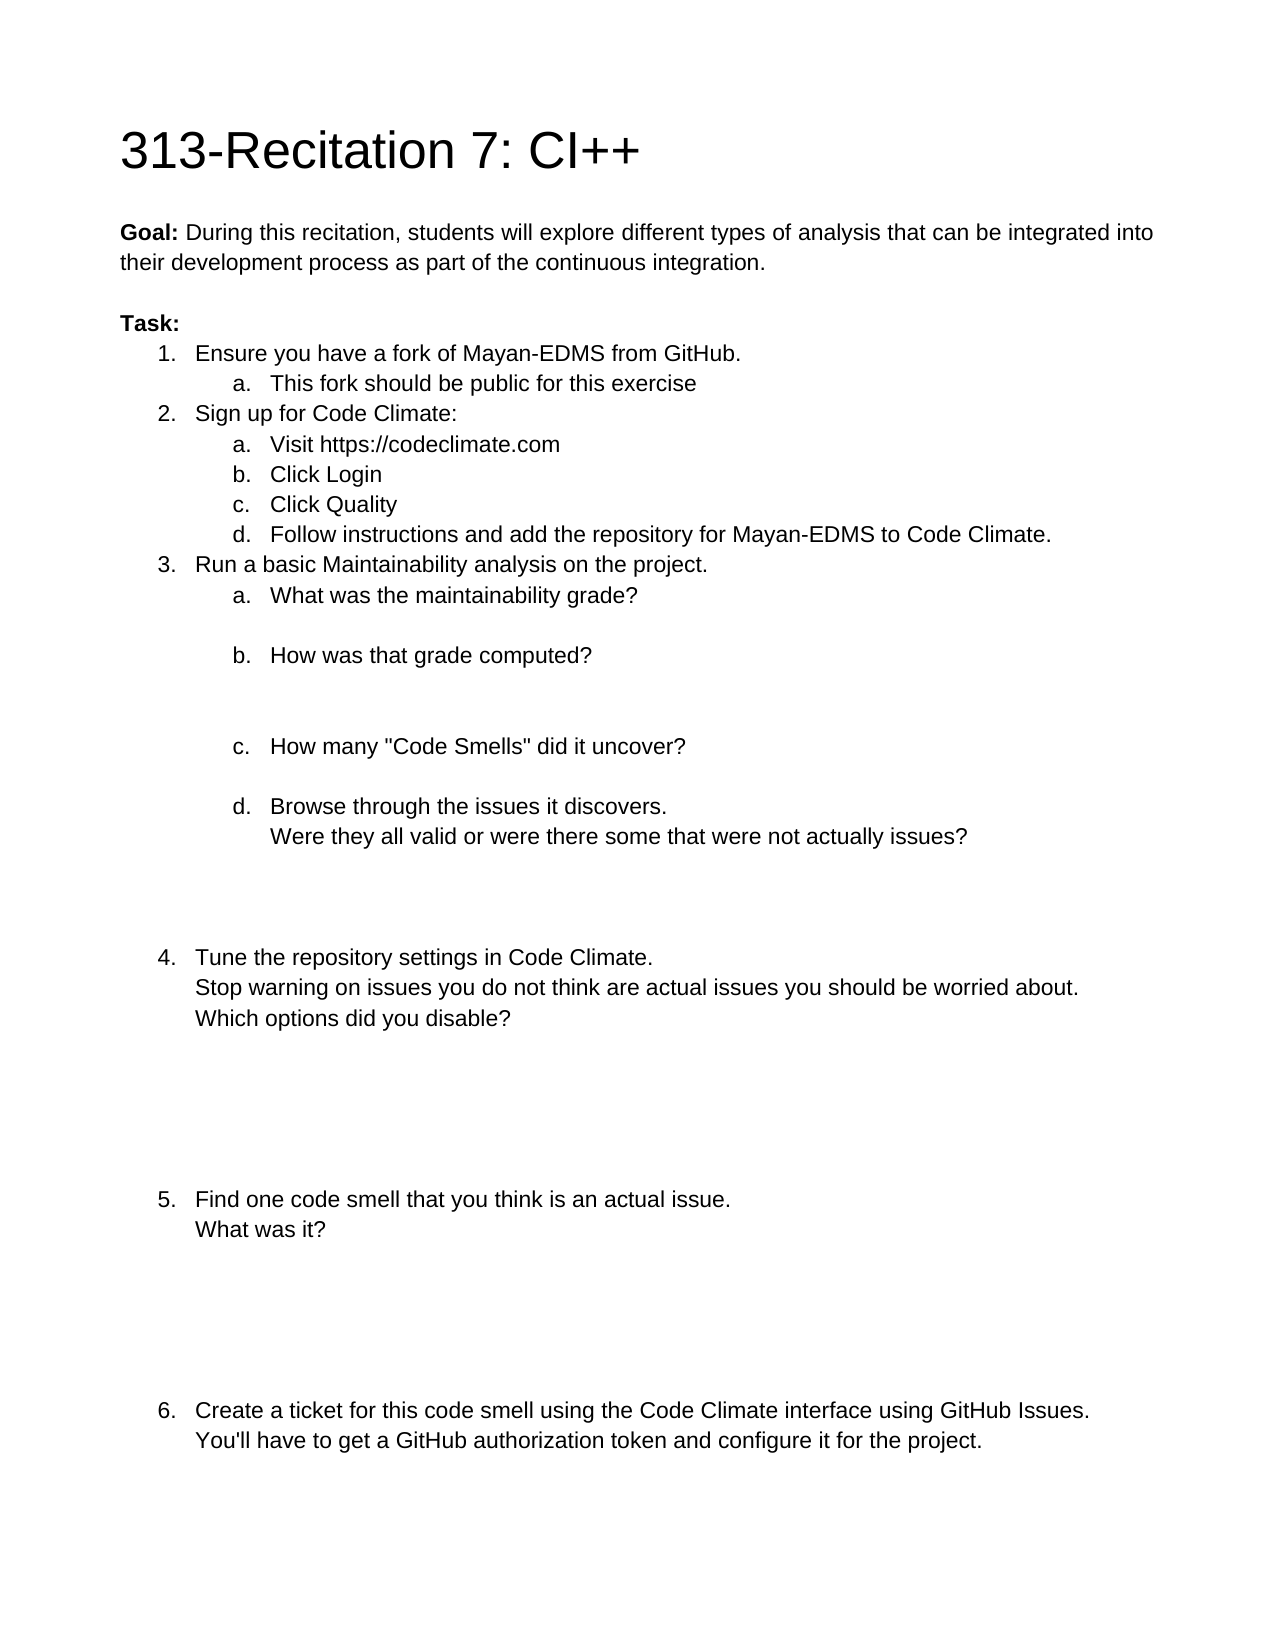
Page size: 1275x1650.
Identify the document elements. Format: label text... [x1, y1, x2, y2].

list Visit https://codeclimate.com [232, 431, 1155, 457]
list Follow instructions and add the repository for Mayan-EDMS to Code Climate. [232, 521, 1155, 547]
text Goal: During this recitation, students will explore different types of analysis that can be integrated into their development process as part of the continuous integration. [120, 219, 1155, 276]
list How many "Code Smells" did it uncover? [232, 733, 1155, 789]
text 313-Recitation 7: CI++ [120, 120, 1155, 180]
list Create a ticket for this code smell using the Code Climate interface using GitHub Issues. You'll have to get a GitHub authorization token and configure it for the project. [157, 1397, 1155, 1484]
list Which options did you disable? [195, 1004, 1155, 1182]
list What was the maintainability grade? [232, 582, 1155, 638]
list Browse through the issues it discovers. Were they all valid or were there some that were not actually issues? [232, 793, 1155, 940]
list Sign up for Code Climate: [157, 400, 1155, 427]
list Ensure you have a fork of Mayan-EDMS from GitHub. [157, 340, 1155, 366]
list Click Login [232, 461, 1155, 487]
list How was that grade computed? [232, 642, 1155, 729]
list Run a basic Maintainability analysis on the project. [157, 551, 1155, 578]
list Find one code smell that you think is an actual issue. What was it? [157, 1186, 1155, 1393]
text Task: [120, 310, 1155, 336]
list Tune the repository settings in Code Climate. Stop warning on issues you do not think are actual issues you should be worried about. [157, 944, 1155, 1001]
list Click Quality [232, 491, 1155, 517]
list This fork should be public for this exercise [232, 370, 1155, 396]
